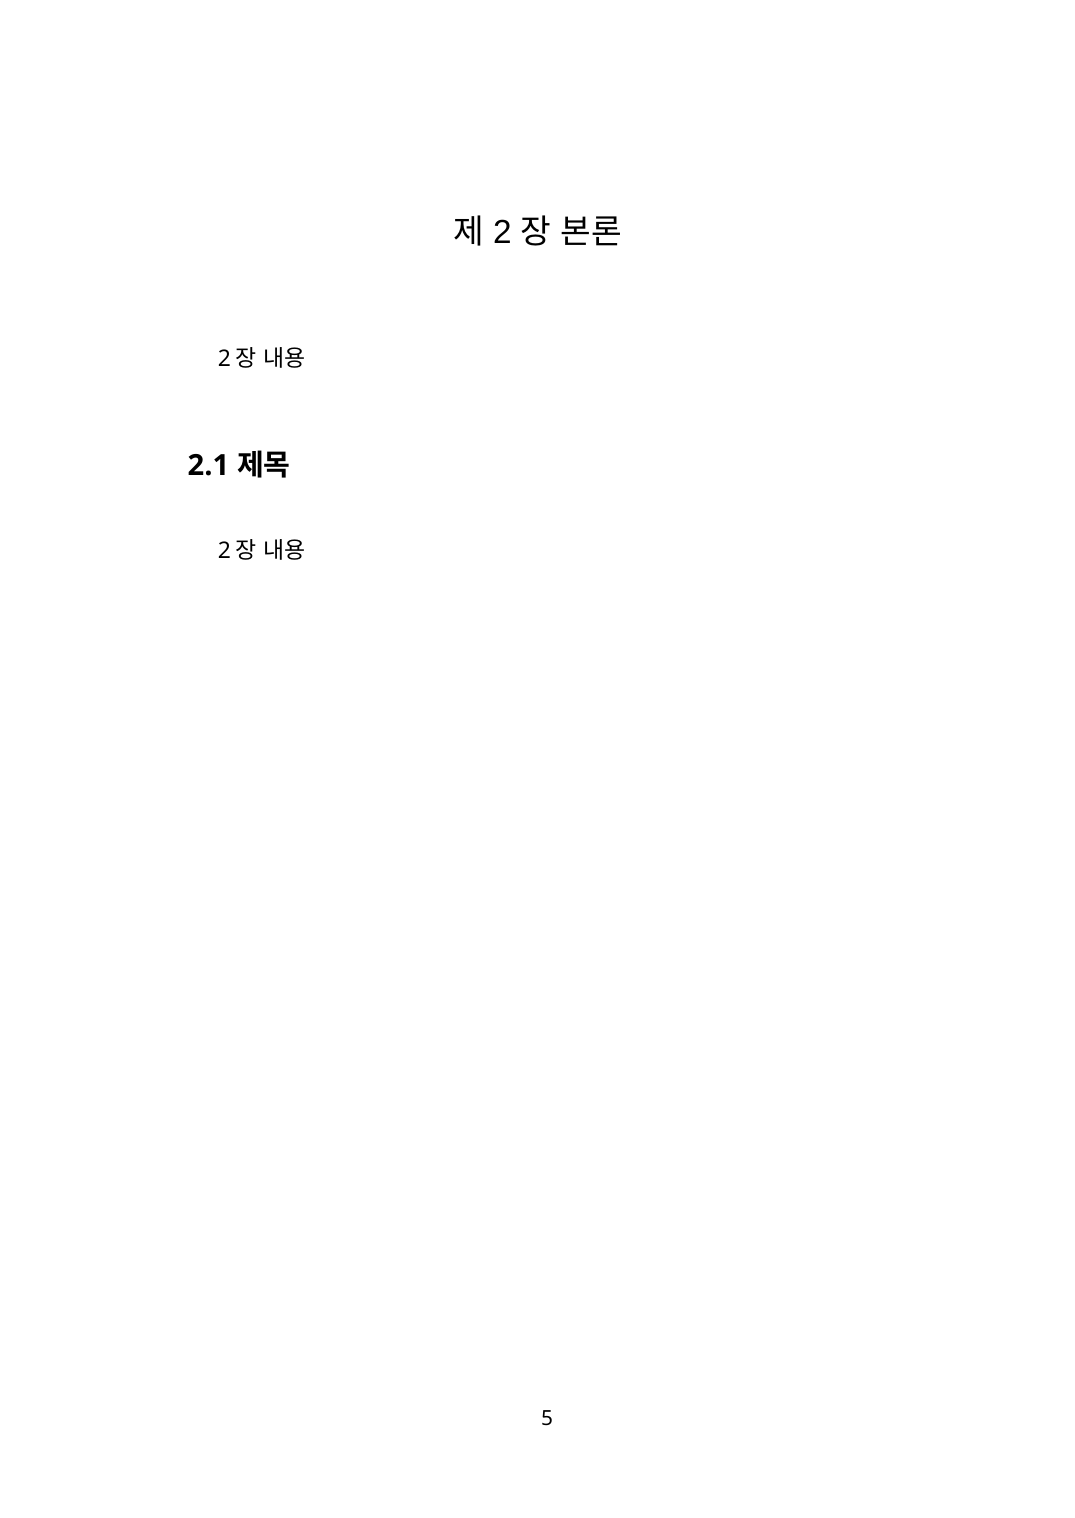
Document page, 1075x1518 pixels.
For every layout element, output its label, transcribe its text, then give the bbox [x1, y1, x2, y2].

subtitle 제 2 장 본론 [150, 191, 925, 266]
text 2장 내용 [192, 530, 925, 567]
text 2장 내용 [192, 337, 925, 375]
subtitle 2.1 제목 [187, 425, 925, 500]
